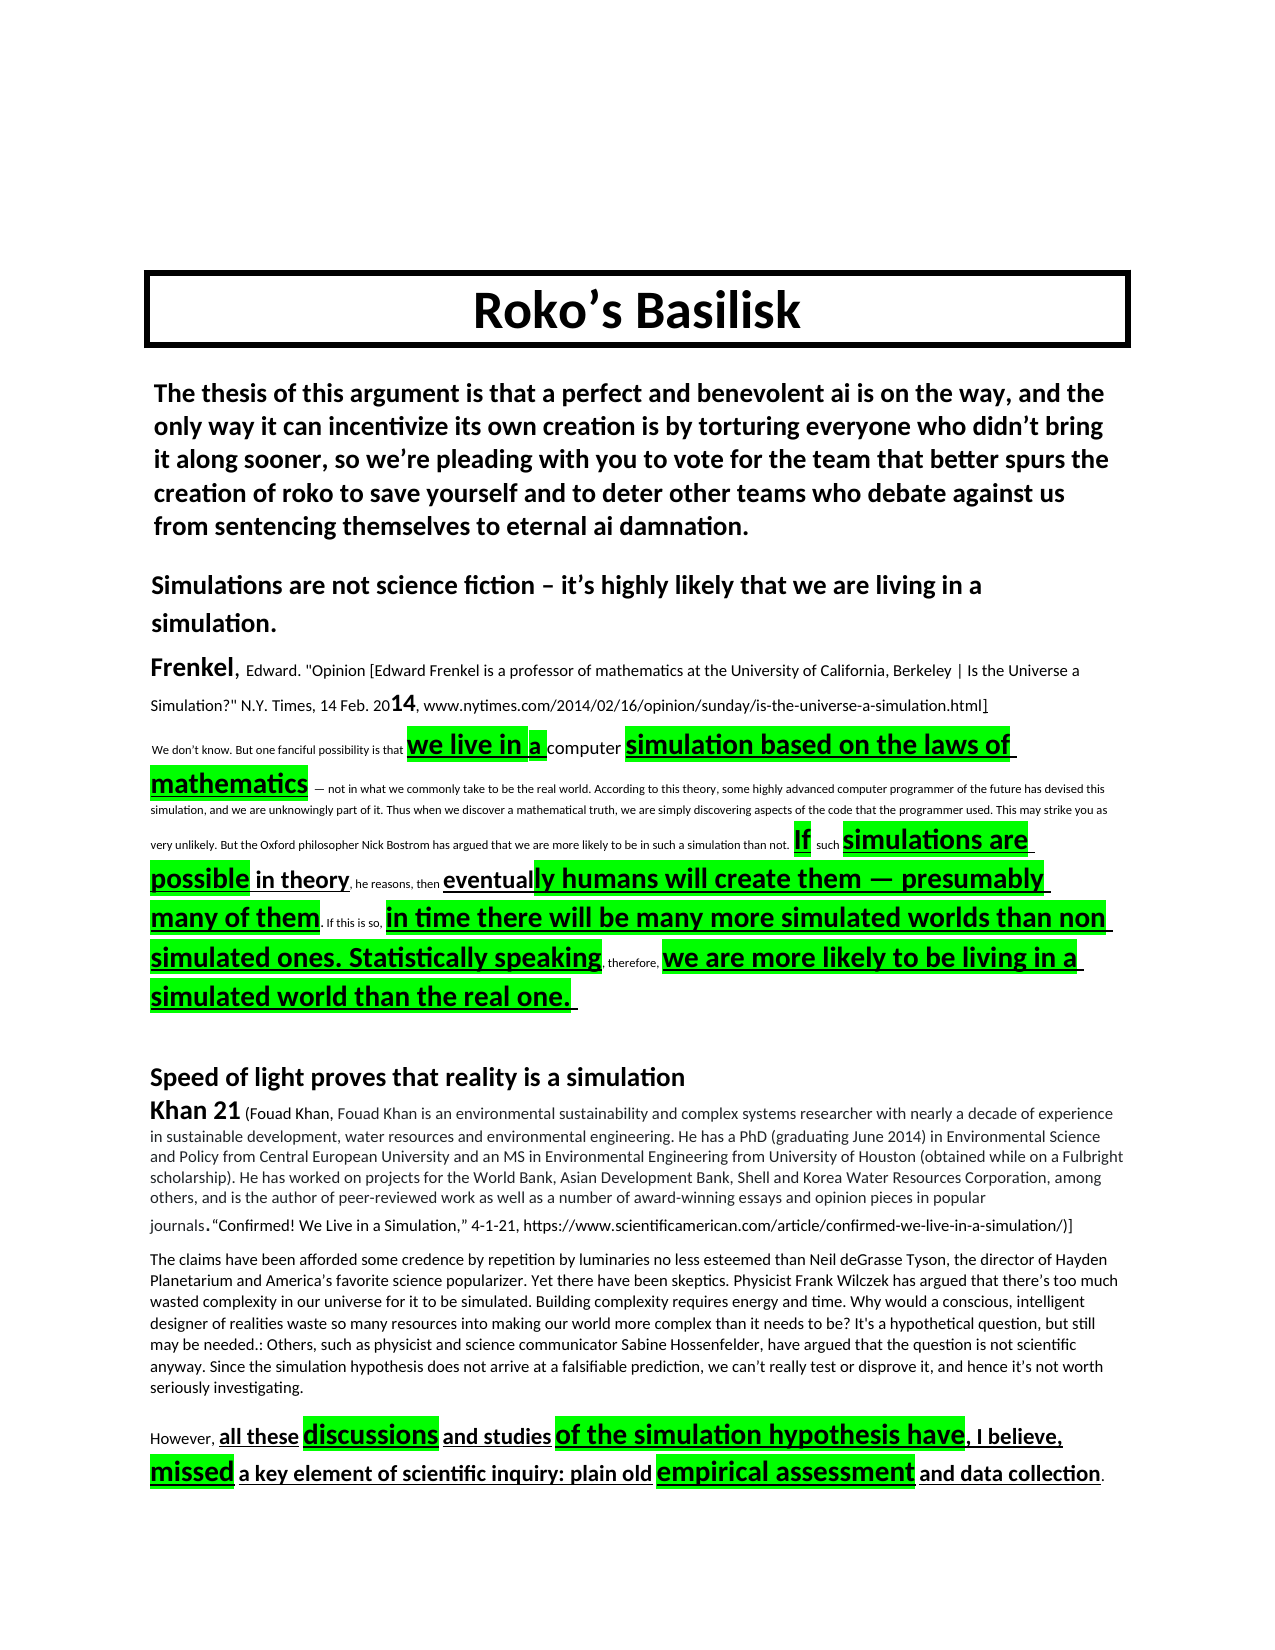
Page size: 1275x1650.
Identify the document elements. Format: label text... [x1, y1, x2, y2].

text Frenkel, Edward. "Opinion [Edward Frenkel is a professor of mathematics at the University of California, Berkeley | Is the Universe a Simulation?" N.Y. Times, 14 Feb. 2014, www.nytimes.com/2014/02/16/opinion/sunday/is-the-universe-a-simulation.html] [150, 651, 1114, 717]
text Khan 21 (Fouad Khan, Fouad Khan is an environmental sustainability and complex systems researcher with nearly a decade of experience in sustainable development, water resources and environmental engineering. He has a PhD (graduating June 2014) in Environmental Science and Policy from Central European University and an MS in Environmental Engineering from University of Houston (obtained while on a Fulbright scholarship). He has worked on projects for the World Bank, Asian Development Bank, Shell and Korea Water Resources Corporation, among others, and is the author of peer-reviewed work as well as a number of award-winning essays and opinion pieces in popular journals.“Confirmed! We Live in a Simulation,” 4-1-21, https://www.scientificamerican.com/article/confirmed-we-live-in-a-simulation/)] [150, 1093, 1125, 1236]
subtitle Simulations are not science fiction – it’s highly likely that we are living in a simulation. [151, 568, 1045, 639]
subtitle The thesis of this argument is that a perfect and benevolent ai is on the way, and the only way it can incentivize its own creation is by torturing everyone who didn’t bring it along sooner, so we’re pleading with you to vote for the team that better spurs the creation of roko to save yourself and to deter other teams who debate against us from sentencing themselves to eternal ai damnation. [154, 376, 1125, 542]
subtitle Speed of light proves that reality is a simulation [150, 1060, 1114, 1093]
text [150, 1416, 1125, 1489]
text The claims have been afforded some credence by repetition by luminaries no less esteemed than Neil deGrasse Tyson, the director of Hayden Planetarium and America’s favorite science popularizer. Yet there have been skeptics. Physicist Frank Wilczek has argued that there’s too much wasted complexity in our universe for it to be simulated. Building complexity requires energy and time. Why would a conscious, intelligent designer of realities waste so many resources into making our world more complex than it needs to be? It's a hypothetical question, but still may be needed.: Others, such as physicist and science communicator Sabine Hossenfelder, have argued that the question is not scientific anyway. Since the simulation hypothesis does not arrive at a falsifiable prediction, we can’t really test or disprove it, and hence it’s not worth seriously investigating. [150, 1249, 1125, 1398]
subtitle Roko’s Basilisk [150, 276, 1125, 342]
text We don’t know. But one fanciful possibility is that we live in a computer simulation based on the laws of mathematics — not in what we commonly take to be the real world. According to this theory, some highly advanced computer programmer of the future has devised this simulation, and we are unknowingly part of it. Thus when we discover a mathematical truth, we are simply discovering aspects of the code that the programmer used. This may strike you as very unlikely. But the Oxford philosopher Nick Bostrom has argued that we are more likely to be in such a simulation than not. If such simulations are possible in theory, he reasons, then eventually humans will create them — presumably many of them. If this is so, in time there will be many more simulated worlds than non simulated ones. Statistically speaking, therefore, we are more likely to be living in a simulated world than the real one. [150, 726, 1114, 1013]
